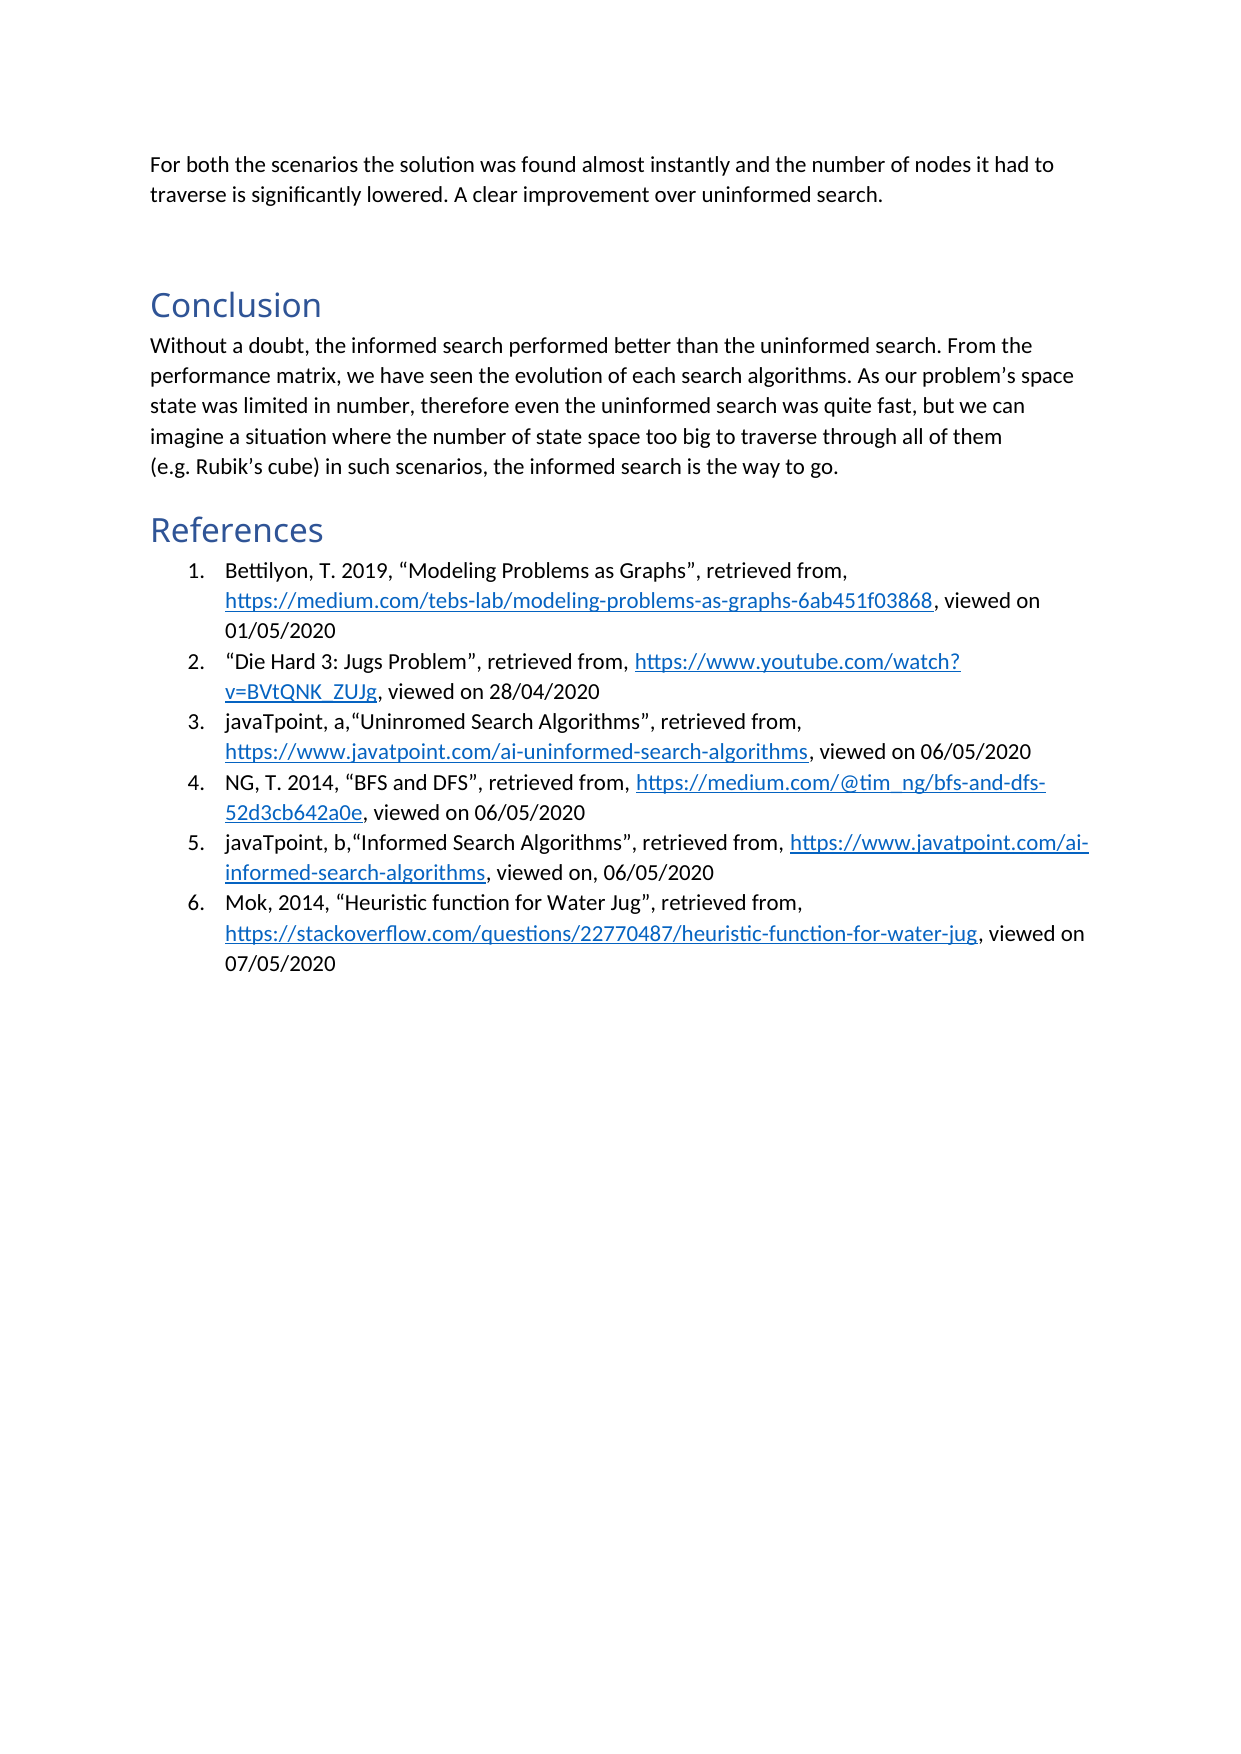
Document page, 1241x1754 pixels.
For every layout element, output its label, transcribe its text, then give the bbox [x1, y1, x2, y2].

list javaTpoint, a,“Uninromed Search Algorithms”, retrieved from, https://www.javatpoint.com/ai-uninformed-search-algorithms, viewed on 06/05/2020 [187, 707, 1090, 766]
list Bettilyon, T. 2019, “Modeling Problems as Graphs”, retrieved from, https://medium.com/tebs-lab/modeling-problems-as-graphs-6ab451f03868, viewed on 01/05/2020 [187, 556, 1090, 645]
list Mok, 2014, “Heuristic function for Water Jug”, retrieved from, https://stackoverflow.com/questions/22770487/heuristic-function-for-water-jug, viewed on 07/05/2020 [187, 888, 1090, 977]
list “Die Hard 3: Jugs Problem”, retrieved from, https://www.youtube.com/watch?v=BVtQNK_ZUJg, viewed on 28/04/2020 [187, 647, 1090, 705]
subtitle References [150, 507, 1090, 553]
subtitle Conclusion [150, 282, 1090, 328]
list javaTpoint, b,“Informed Search Algorithms”, retrieved from, https://www.javatpoint.com/ai-informed-search-algorithms, viewed on, 06/05/2020 [187, 828, 1090, 886]
text Without a doubt, the informed search performed better than the uninformed search. From the performance matrix, we have seen the evolution of each search algorithms. As our problem’s space state was limited in number, therefore even the uninformed search was quite fast, but we can imagine a situation where the number of state space too big to traverse through all of them (e.g. Rubik’s cube) in such scenarios, the informed search is the way to go. [150, 331, 1090, 480]
text For both the scenarios the solution was found almost instantly and the number of nodes it had to traverse is significantly lowered. A clear improvement over uninformed search. [150, 150, 1090, 208]
list NG, T. 2014, “BFS and DFS”, retrieved from, https://medium.com/@tim_ng/bfs-and-dfs-52d3cb642a0e, viewed on 06/05/2020 [187, 768, 1090, 826]
